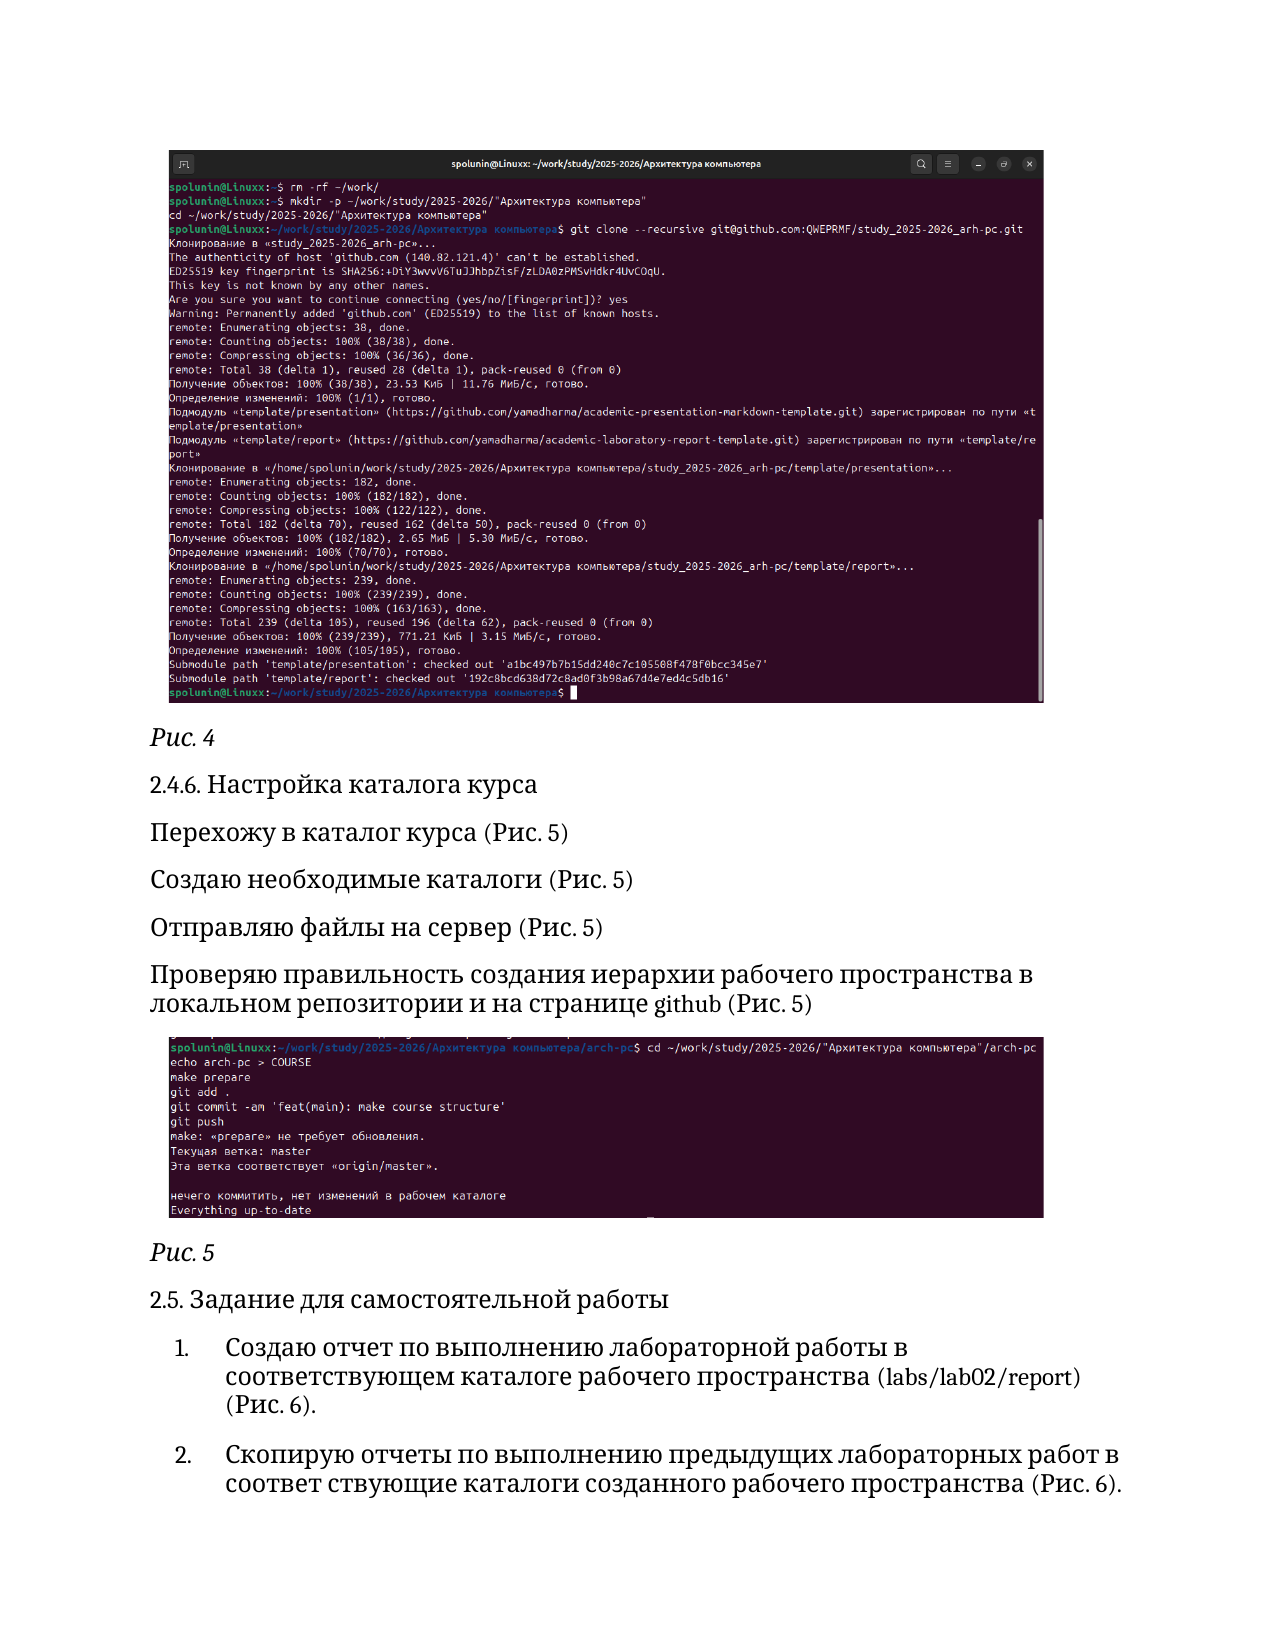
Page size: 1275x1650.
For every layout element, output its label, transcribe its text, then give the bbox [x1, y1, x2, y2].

list Создаю отчет по выполнению лабораторной работы в соответствующем каталоге рабочего пространства (labs/lab02/report) (Рис. 6). [175, 1334, 1125, 1420]
text Проверяю правильность создания иерархии рабочего пространства в локальном репозитории и на странице github (Рис. 5) [150, 961, 1125, 1018]
text Рис. 4 [150, 723, 1125, 752]
text Рис. 5 [150, 1239, 1125, 1267]
picture [168, 1037, 1044, 1218]
text Перехожу в каталог курса (Рис. 5) [150, 818, 1125, 847]
list Скопирую отчеты по выполнению предыдущих лабораторных работ в соответ ствующие каталоги созданного рабочего пространства (Рис. 6). [175, 1441, 1125, 1498]
picture [168, 150, 1044, 703]
text 2.4.6. Настройка каталога курса [150, 771, 1125, 800]
text 2.5. Задание для самостоятельной работы [150, 1286, 1125, 1315]
text Создаю необходимые каталоги (Рис. 5) [150, 866, 1125, 895]
text Отправляю файлы на сервер (Рис. 5) [150, 913, 1125, 942]
